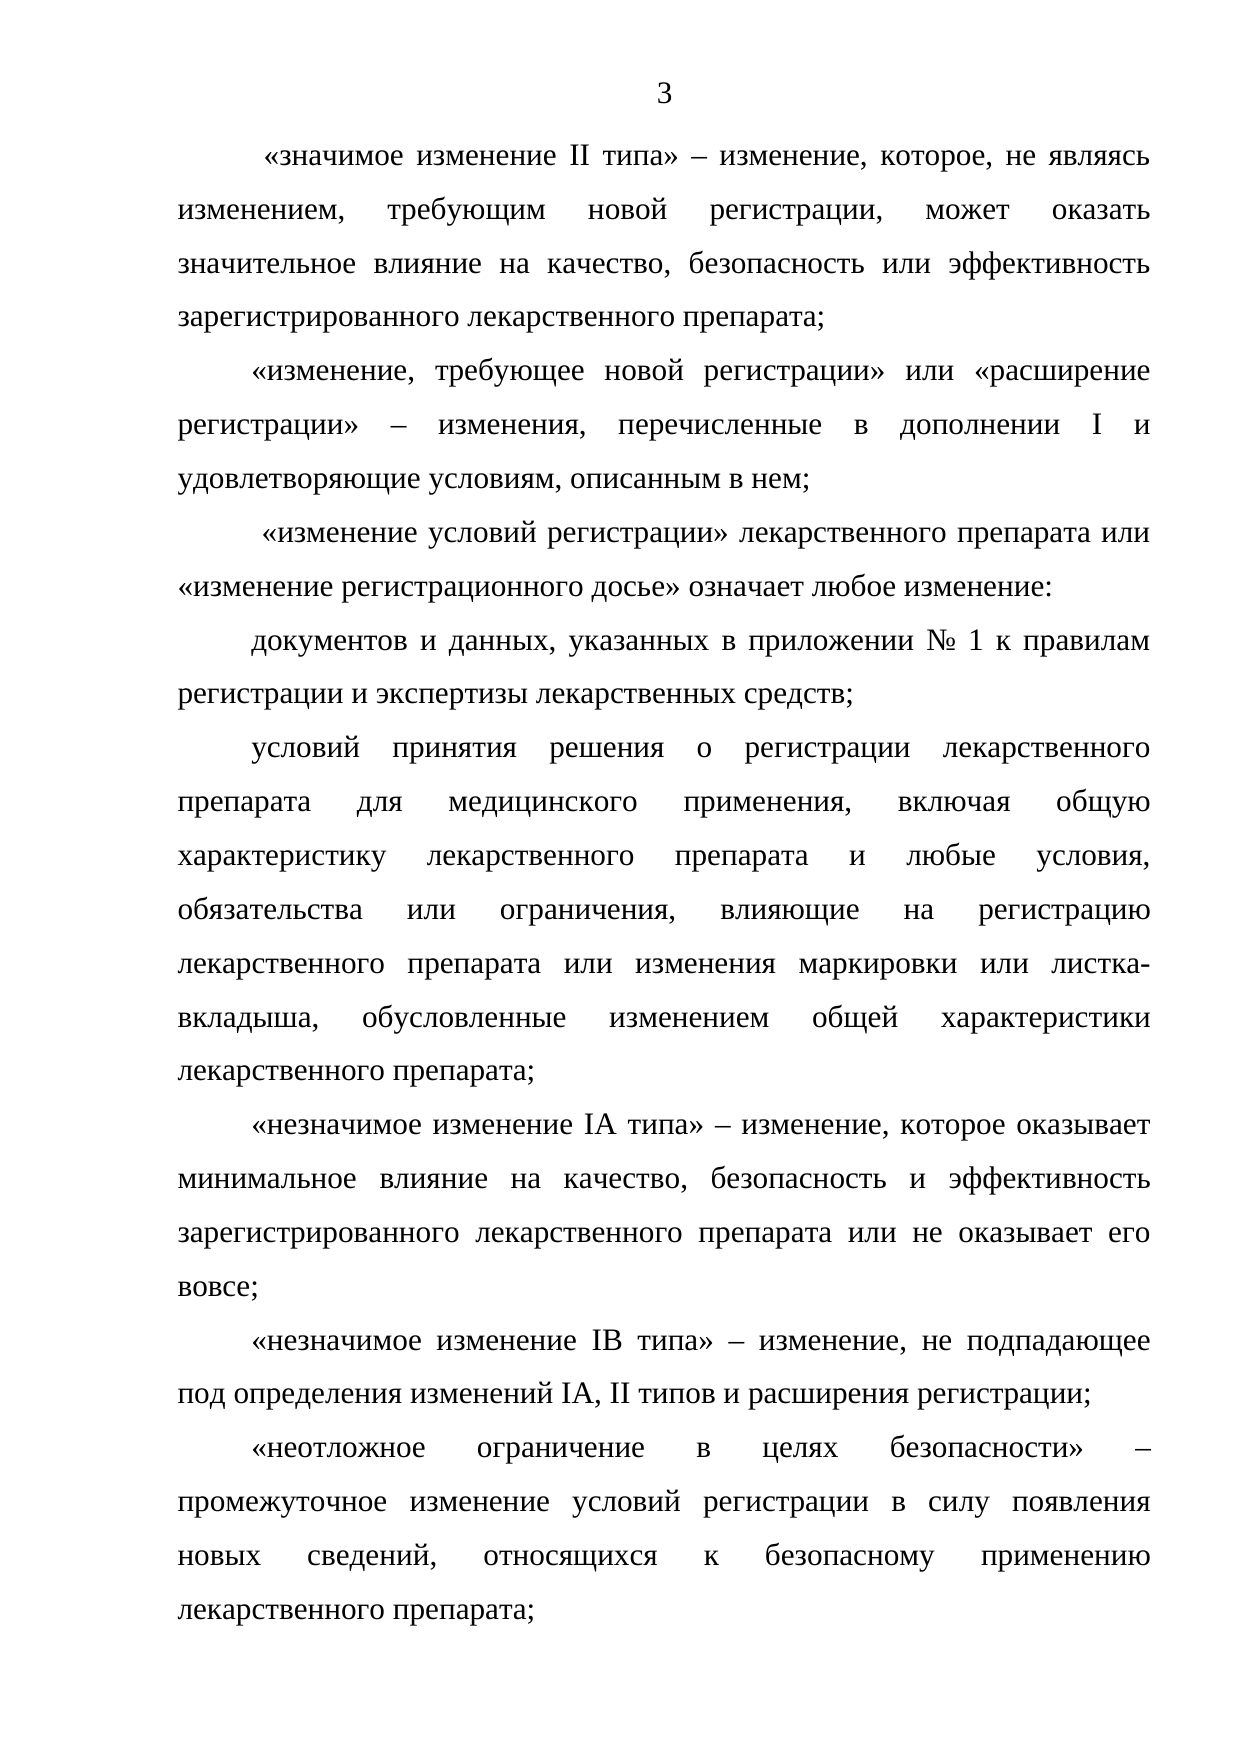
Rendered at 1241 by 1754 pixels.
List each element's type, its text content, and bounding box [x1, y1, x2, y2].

text «значимое изменение II типа» – изменение, которое, не являясь изменением, требующим новой регистрации, может оказать значительное влияние на качество, безопасность или эффективность зарегистрированного лекарственного препарата; [177, 136, 1152, 334]
text «незначимое изменение IA типа» – изменение, которое оказывает минимальное влияние на качество, безопасность и эффективность зарегистрированного лекарственного препарата или не оказывает его вовсе; [177, 1106, 1152, 1303]
text условий принятия решения о регистрации лекарственного препарата для медицинского применения, включая общую характеристику лекарственного препарата и любые условия, обязательства или ограничения, влияющие на регистрацию лекарственного препарата или изменения маркировки или листка-вкладыша, обусловленные изменением общей характеристики лекарственного препарата; [177, 728, 1152, 1088]
text документов и данных, указанных в приложении № 1 к правилам регистрации и экспертизы лекарственных средств; [177, 621, 1152, 711]
text «неотложное ограничение в целях безопасности» – промежуточное изменение условий регистрации в силу появления новых сведений, относящихся к безопасному применению лекарственного препарата; [177, 1429, 1152, 1626]
text «изменение, требующее новой регистрации» или «расширение регистрации» – изменения, перечисленные в дополнении I и удовлетворяющие условиям, описанным в нем; [177, 352, 1152, 495]
text «изменение условий регистрации» лекарственного препарата или «изменение регистрационного досье» означает любое изменение: [177, 513, 1152, 603]
text «незначимое изменение IB типа» – изменение, не подпадающее под определения изменений IA, II типов и расширения регистрации; [177, 1321, 1152, 1411]
